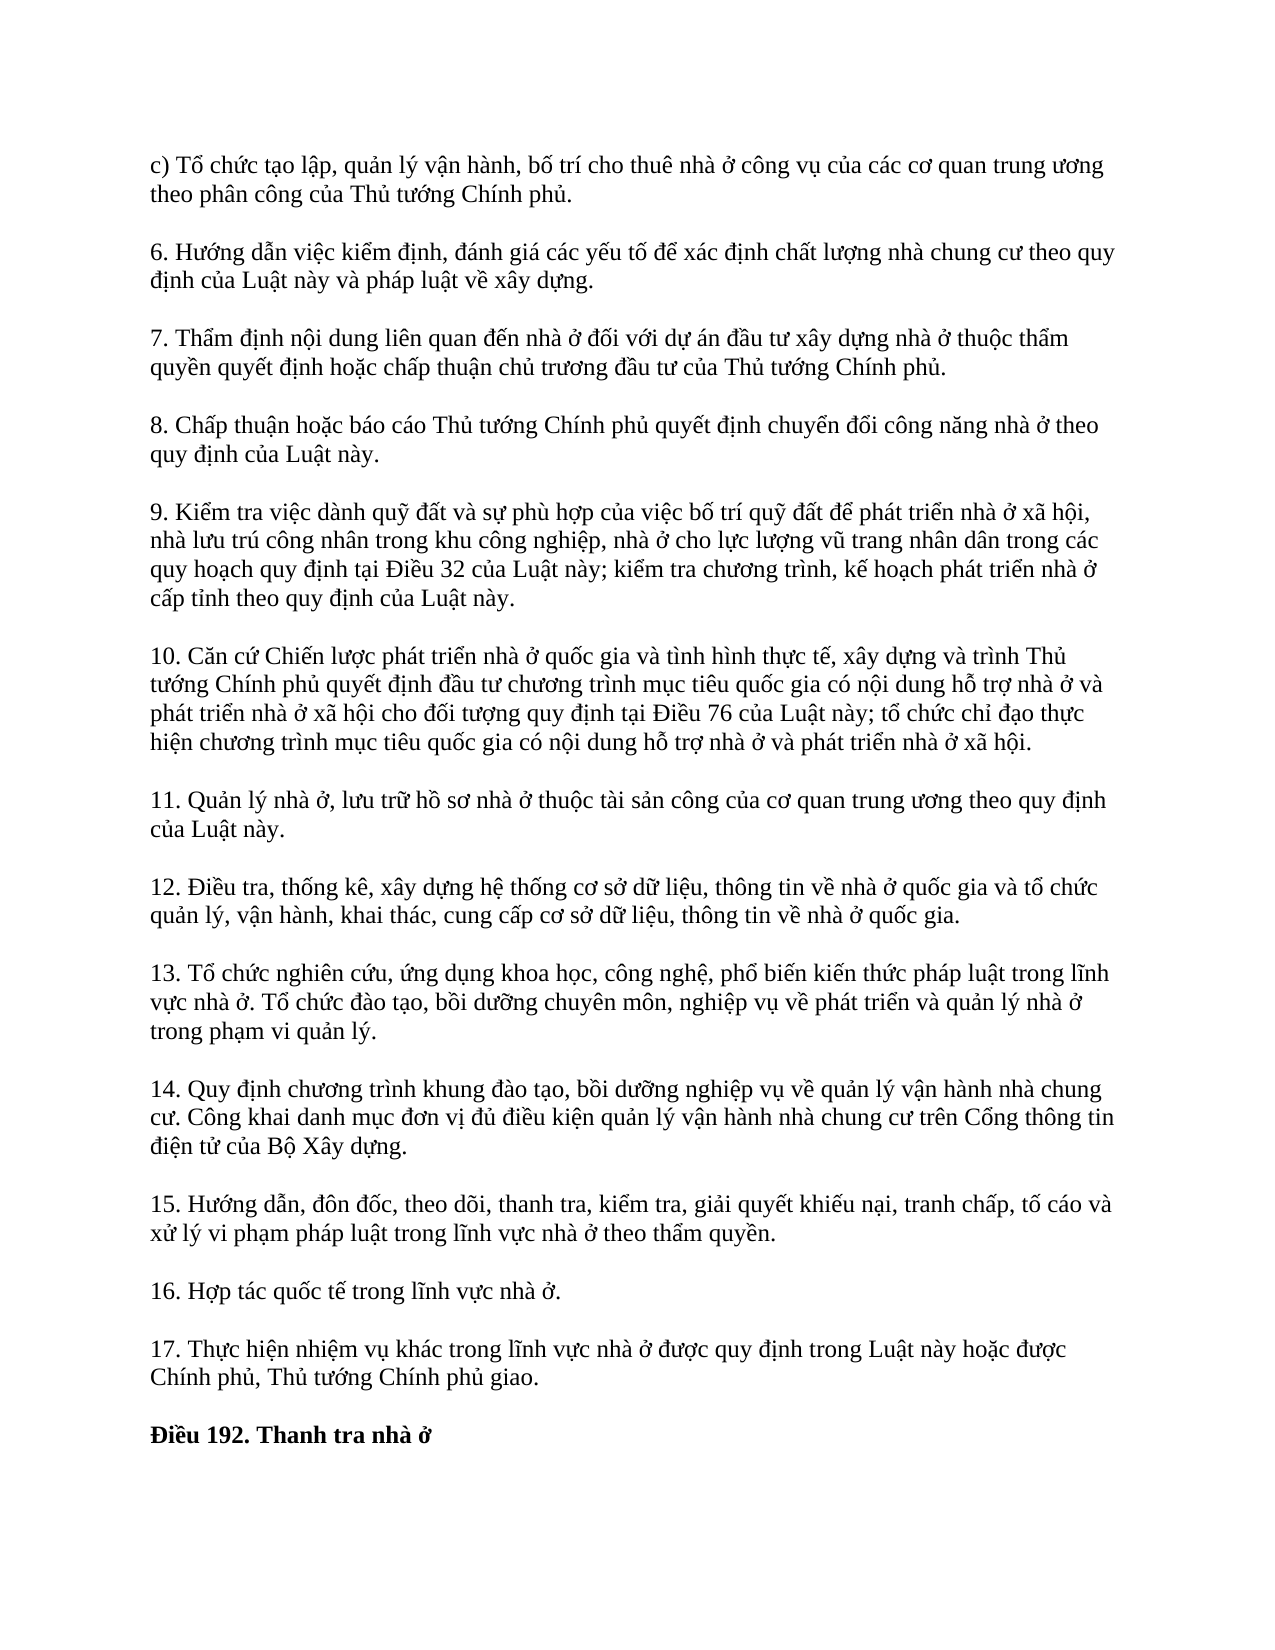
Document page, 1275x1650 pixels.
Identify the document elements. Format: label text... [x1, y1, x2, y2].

text 9. Kiểm tra việc dành quỹ đất và sự phù hợp của việc bố trí quỹ đất để phát triển nhà ở xã hội, nhà lưu trú công nhân trong khu công nghiệp, nhà ở cho lực lượng vũ trang nhân dân trong các quy hoạch quy định tại Điều 32 của Luật này; kiểm tra chương trình, kế hoạch phát triển nhà ở cấp tỉnh theo quy định của Luật này. [150, 497, 1125, 612]
text 16. Hợp tác quốc tế trong lĩnh vực nhà ở. [150, 1276, 1125, 1304]
text 10. Căn cứ Chiến lược phát triển nhà ở quốc gia và tình hình thực tế, xây dựng và trình Thủ tướng Chính phủ quyết định đầu tư chương trình mục tiêu quốc gia có nội dung hỗ trợ nhà ở và phát triển nhà ở xã hội cho đối tượng quy định tại Điều 76 của Luật này; tổ chức chỉ đạo thực hiện chương trình mục tiêu quốc gia có nội dung hỗ trợ nhà ở và phát triển nhà ở xã hội. [150, 641, 1125, 756]
text 8. Chấp thuận hoặc báo cáo Thủ tướng Chính phủ quyết định chuyển đổi công năng nhà ở theo quy định của Luật này. [150, 410, 1125, 467]
text 7. Thẩm định nội dung liên quan đến nhà ở đối với dự án đầu tư xây dựng nhà ở thuộc thẩm quyền quyết định hoặc chấp thuận chủ trương đầu tư của Thủ tướng Chính phủ. [150, 323, 1125, 381]
text Điều 192. Thanh tra nhà ở [150, 1420, 1125, 1449]
text 12. Điều tra, thống kê, xây dựng hệ thống cơ sở dữ liệu, thông tin về nhà ở quốc gia và tổ chức quản lý, vận hành, khai thác, cung cấp cơ sở dữ liệu, thông tin về nhà ở quốc gia. [150, 872, 1125, 929]
text 17. Thực hiện nhiệm vụ khác trong lĩnh vực nhà ở được quy định trong Luật này hoặc được Chính phủ, Thủ tướng Chính phủ giao. [150, 1334, 1125, 1391]
text 15. Hướng dẫn, đôn đốc, theo dõi, thanh tra, kiểm tra, giải quyết khiếu nại, tranh chấp, tố cáo và xử lý vi phạm pháp luật trong lĩnh vực nhà ở theo thẩm quyền. [150, 1189, 1125, 1247]
text 13. Tổ chức nghiên cứu, ứng dụng khoa học, công nghệ, phổ biến kiến thức pháp luật trong lĩnh vực nhà ở. Tổ chức đào tạo, bồi dưỡng chuyên môn, nghiệp vụ về phát triển và quản lý nhà ở trong phạm vi quản lý. [150, 958, 1125, 1044]
text 11. Quản lý nhà ở, lưu trữ hồ sơ nhà ở thuộc tài sản công của cơ quan trung ương theo quy định của Luật này. [150, 785, 1125, 842]
text 6. Hướng dẫn việc kiểm định, đánh giá các yếu tố để xác định chất lượng nhà chung cư theo quy định của Luật này và pháp luật về xây dựng. [150, 237, 1125, 294]
text c) Tổ chức tạo lập, quản lý vận hành, bố trí cho thuê nhà ở công vụ của các cơ quan trung ương theo phân công của Thủ tướng Chính phủ. [150, 150, 1125, 207]
text 14. Quy định chương trình khung đào tạo, bồi dưỡng nghiệp vụ về quản lý vận hành nhà chung cư. Công khai danh mục đơn vị đủ điều kiện quản lý vận hành nhà chung cư trên Cổng thông tin điện tử của Bộ Xây dựng. [150, 1074, 1125, 1160]
